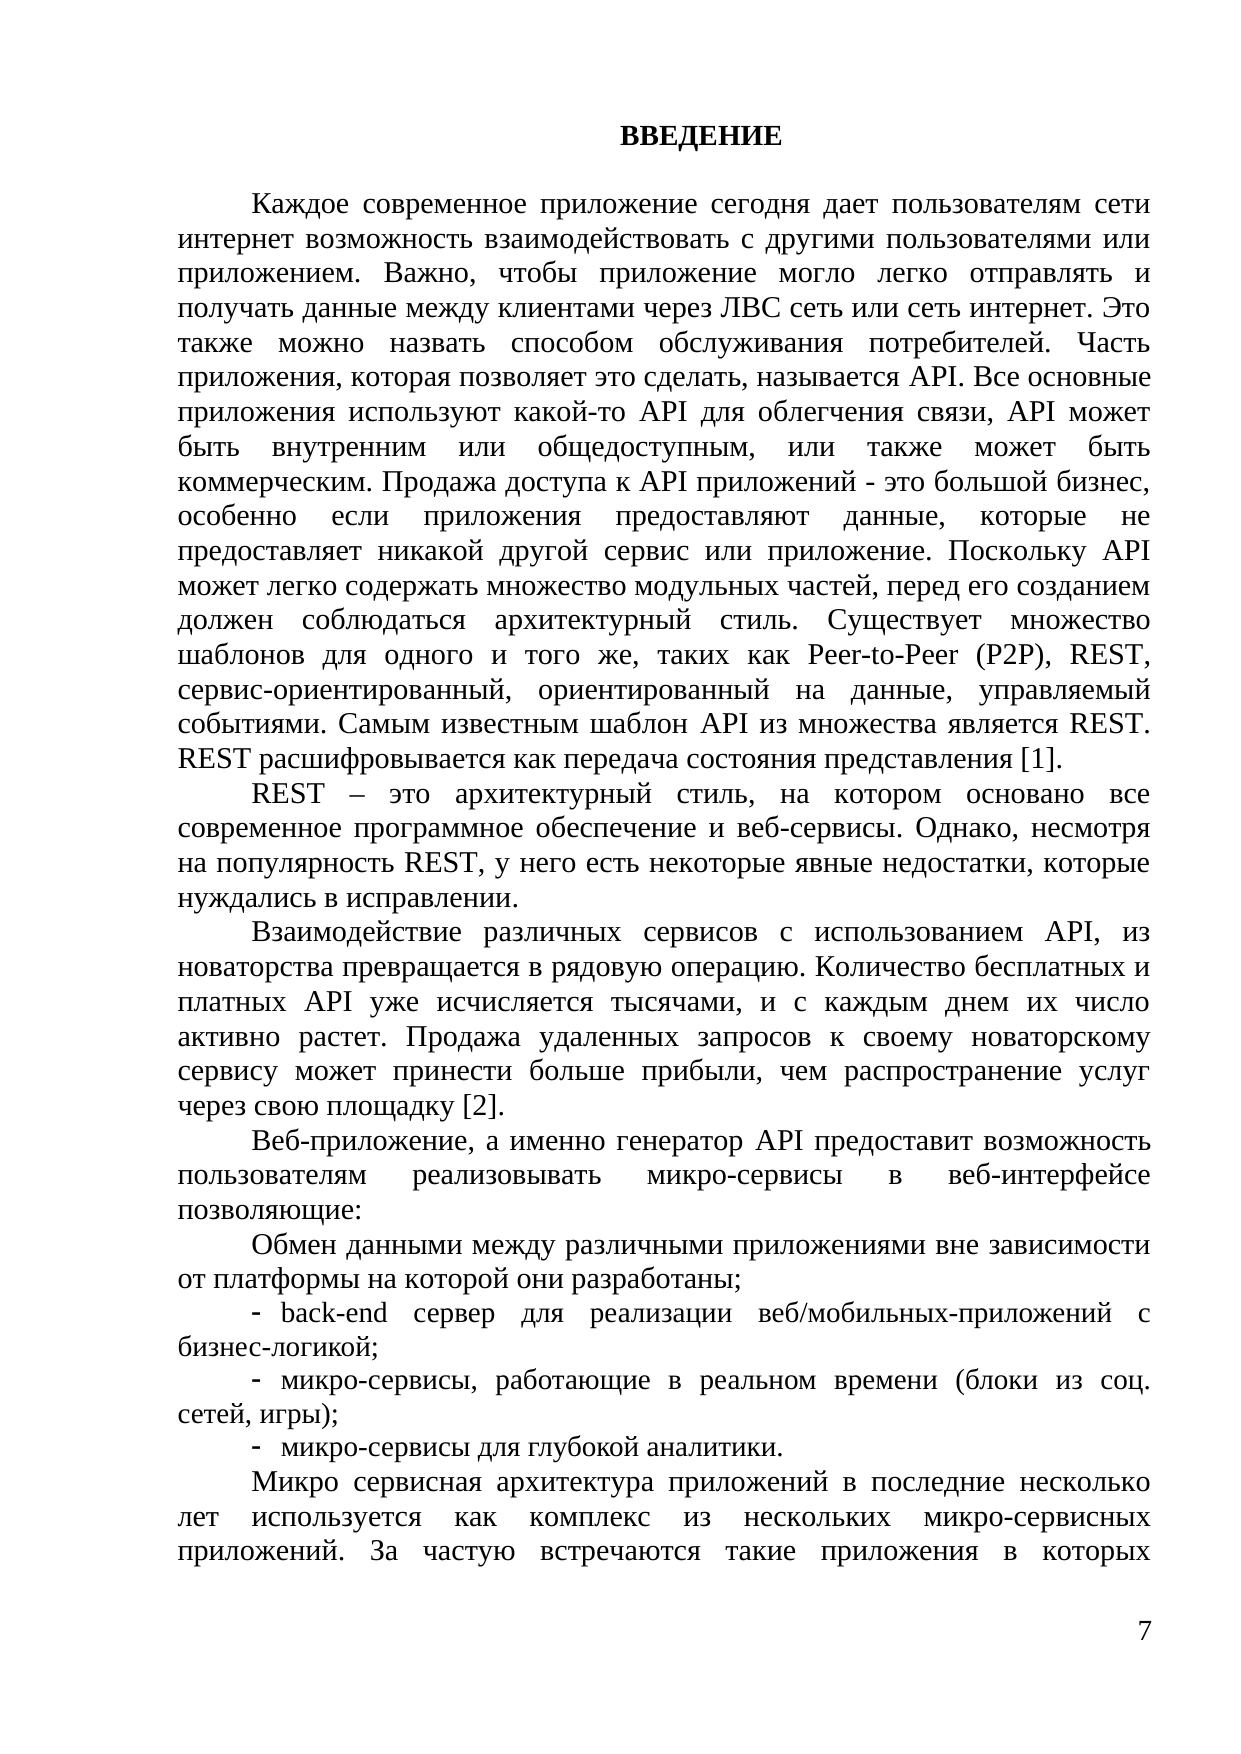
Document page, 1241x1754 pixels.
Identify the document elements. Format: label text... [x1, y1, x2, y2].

list микро-сервисы для глубокой аналитики. [177, 1429, 1152, 1463]
text Веб-приложение, а именно генератор API предоставит возможность пользователям реализовывать микро-сервисы в веб-интерфейсе позволяющие: [177, 1122, 1152, 1226]
list back-end сервер для реализации веб/мобильных-приложений с бизнес-логикой; [177, 1295, 1152, 1362]
text ВВЕДЕНИЕ [177, 118, 1152, 152]
text Взаимодействие различных сервисов с использованием АPI, из новаторства превращается в рядовую операцию. Количество бесплатных и платных API уже исчисляется тысячами, и с каждым днем их число активно растет. Продажа удаленных запросов к своему новаторскому сервису может принести больше прибыли, чем распространение услуг через свою площадку [2]. [177, 914, 1152, 1122]
text REST – это архитектурный стиль, на котором основано все современное программное обеспечение и веб-сервисы. Однако, несмотря на популярность REST, у него есть некоторые явные недостатки, которые нуждались в исправлении. [177, 775, 1152, 914]
list микро-сервисы, работающие в реальном времени (блоки из соц. сетей, игры); [177, 1362, 1152, 1429]
text Каждое современное приложение сегодня дает пользователям сети интернет возможность взаимодействовать с другими пользователями или приложением. Важно, чтобы приложение могло легко отправлять и получать данные между клиентами через ЛВС сеть или сеть интернет. Это также можно назвать способом обслуживания потребителей. Часть приложения, которая позволяет это сделать, называется API. Все основные приложения используют какой-то API для облегчения связи, API может быть внутренним или общедоступным, или также может быть коммерческим. Продажа доступа к API приложений - это большой бизнес, особенно если приложения предоставляют данные, которые не предоставляет никакой другой сервис или приложение. Поскольку API может легко содержать множество модульных частей, перед его созданием должен соблюдаться архитектурный стиль. Существует множество шаблонов для одного и того же, таких как Peer-to-Peer (P2P), REST, сервис-ориентированный, ориентированный на данные, управляемый событиями. Самым известным шаблон API из множества является REST. REST расшифровывается как передача состояния представления [1]. [177, 185, 1152, 775]
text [177, 1463, 1152, 1567]
text Обмен данными между различными приложениями вне зависимости от платформы на которой они разработаны; [177, 1226, 1152, 1295]
